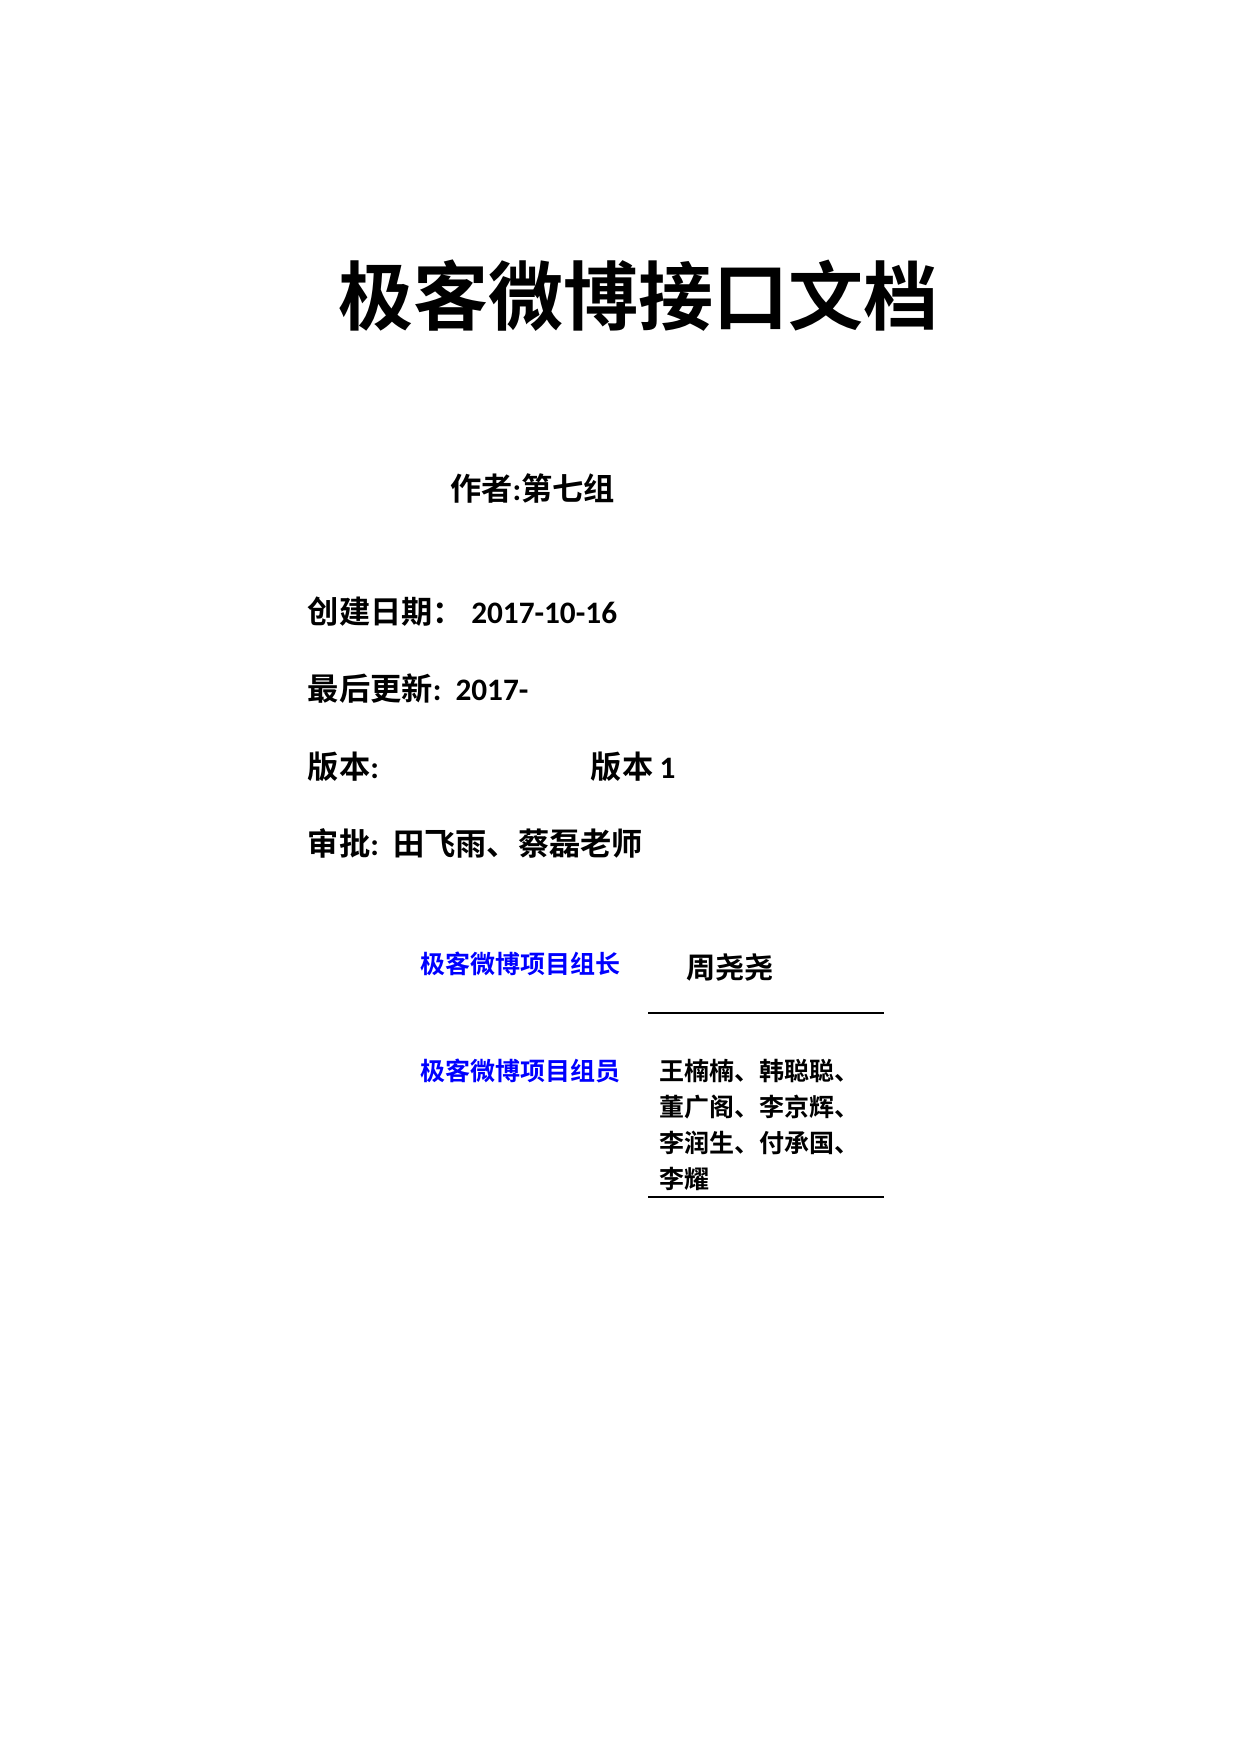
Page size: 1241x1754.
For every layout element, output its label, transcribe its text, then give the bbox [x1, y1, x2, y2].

table_cell 极客微博项目组员 [409, 1012, 648, 1196]
table_header 极客微博项目组长 [409, 908, 648, 1012]
text 审批: 田飞雨、蔡磊老师 [187, 810, 1053, 875]
text 版本: 版本1 [187, 732, 1053, 797]
text 作者:第七组 [406, 454, 1053, 519]
text 创建日期： 2017-10-16 [187, 577, 1053, 642]
table_cell 王楠楠、韩聪聪、董广阁、李京辉、李润生、付承国、李耀 [648, 1014, 884, 1196]
text 最后更新: 2017- [187, 655, 1053, 720]
text 极客微博接口文档 [187, 227, 1053, 357]
table_header 周尧尧 [648, 908, 884, 1012]
